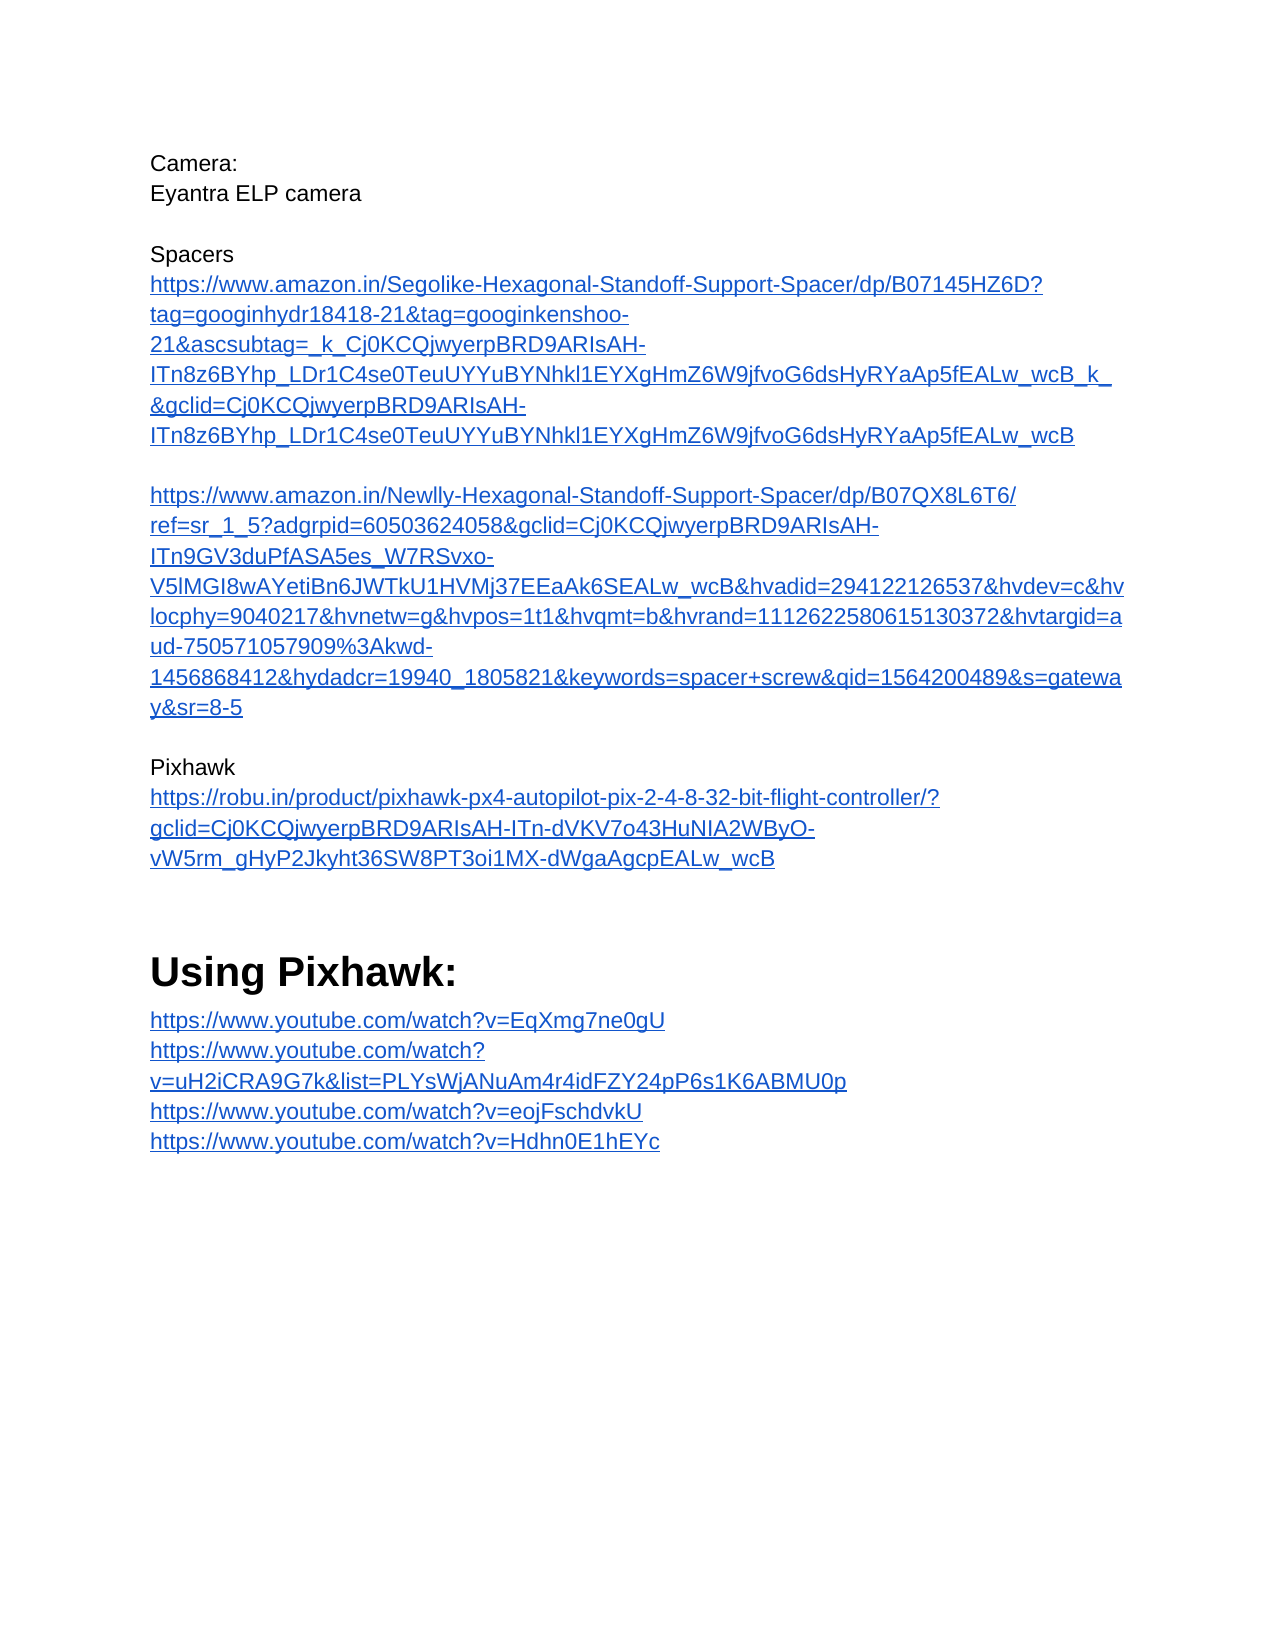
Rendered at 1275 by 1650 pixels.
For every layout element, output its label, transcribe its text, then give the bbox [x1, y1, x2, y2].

text https://www.youtube.com/watch?v=EqXmg7ne0gU [150, 1007, 1125, 1034]
text https://www.youtube.com/watch?v=uH2iCRA9G7k&list=PLYsWjANuAm4r4idFZY24pP6s1K6ABMU0p [150, 1037, 1125, 1094]
subtitle Using Pixhawk: [150, 947, 1125, 995]
text Pixhawk [150, 754, 1125, 781]
text https://www.youtube.com/watch?v=Hdhn0E1hEYc [150, 1128, 1125, 1154]
text https://www.amazon.in/Newlly-Hexagonal-Standoff-Support-Spacer/dp/B07QX8L6T6/ref=sr_1_5?adgrpid=60503624058&gclid=Cj0KCQjwyerpBRD9ARIsAH-ITn9GV3duPfASA5es_W7RSvxo-V5lMGI8wAYetiBn6JWTkU1HVMj37EEaAk6SEALw_wcB&hvadid=294122126537&hvdev=c&hvlocphy=9040217&hvnetw=g&hvpos=1t1&hvqmt=b&hvrand=1112622580615130372&hvtargid=aud-750571057909%3Akwd-1456868412&hydadcr=19940_1805821&keywords=spacer+screw&qid=1564200489&s=gateway&sr=8-5 [150, 482, 1125, 720]
text https://www.youtube.com/watch?v=eojFschdvkU [150, 1098, 1125, 1124]
text Spacers [150, 241, 1125, 267]
text Camera: [150, 150, 1125, 176]
text Eyantra ELP camera [150, 180, 1125, 207]
text https://robu.in/product/pixhawk-px4-autopilot-pix-2-4-8-32-bit-flight-controller/?gclid=Cj0KCQjwyerpBRD9ARIsAH-ITn-dVKV7o43HuNIA2WByO-vW5rm_gHyP2Jkyht36SW8PT3oi1MX-dWgaAgcpEALw_wcB [150, 784, 1125, 871]
text https://www.amazon.in/Segolike-Hexagonal-Standoff-Support-Spacer/dp/B07145HZ6D?tag=googinhydr18418-21&tag=googinkenshoo-21&ascsubtag=_k_Cj0KCQjwyerpBRD9ARIsAH-ITn8z6BYhp_LDr1C4se0TeuUYYuBYNhkl1EYXgHmZ6W9jfvoG6dsHyRYaAp5fEALw_wcB_k_&gclid=Cj0KCQjwyerpBRD9ARIsAH-ITn8z6BYhp_LDr1C4se0TeuUYYuBYNhkl1EYXgHmZ6W9jfvoG6dsHyRYaAp5fEALw_wcB [150, 271, 1125, 448]
